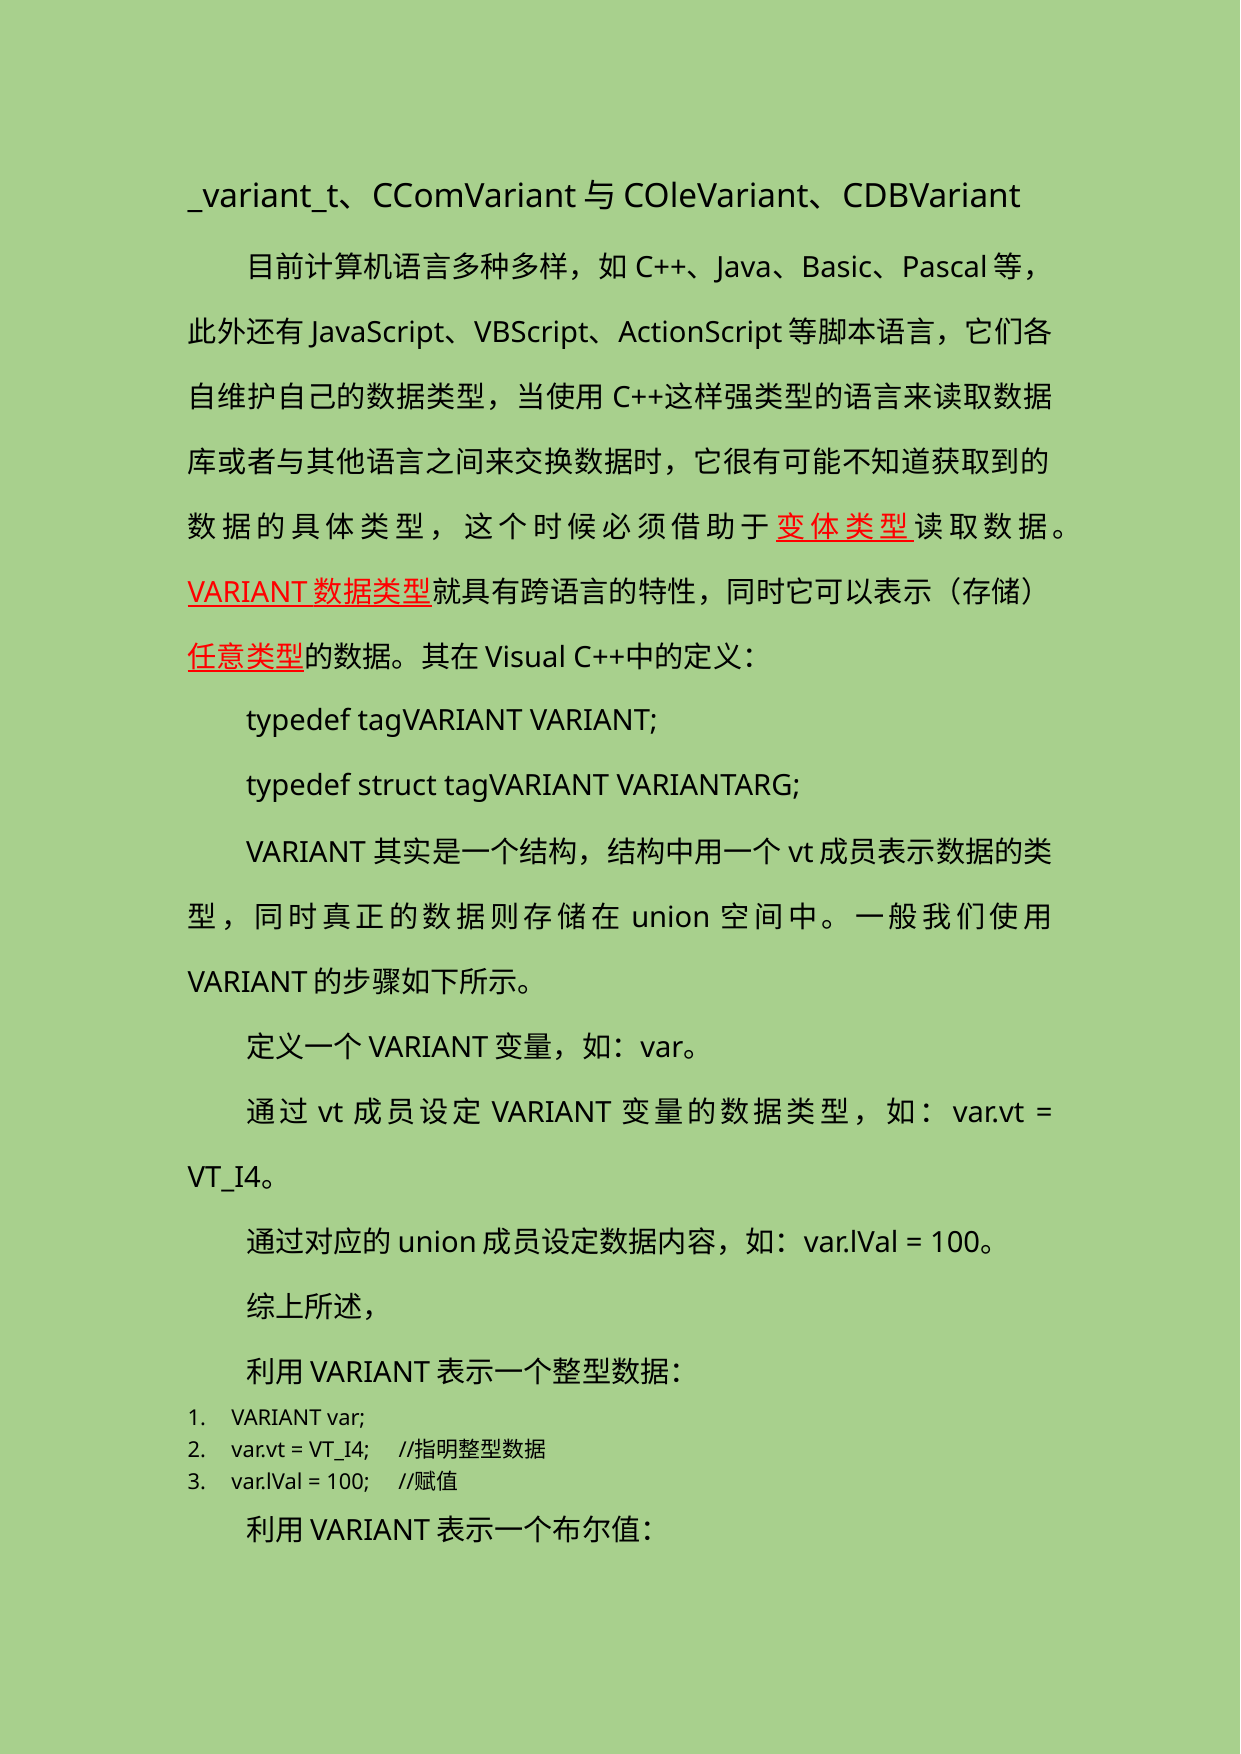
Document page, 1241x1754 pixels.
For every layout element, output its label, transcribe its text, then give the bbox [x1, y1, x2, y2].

text 利用VARIANT表示一个整型数据： [187, 1337, 1053, 1402]
subtitle _variant_t、CComVariant与COleVariant、CDBVariant [187, 161, 1053, 226]
text 综上所述， [187, 1272, 1053, 1337]
text 通过对应的union成员设定数据内容，如：var.lVal = 100。 [187, 1207, 1053, 1272]
text typedef tagVARIANT VARIANT; [187, 687, 1053, 752]
text var.lVal = 100; //赋值 [187, 1464, 1053, 1495]
text 目前计算机语言多种多样，如C++、Java、Basic、Pascal等，此外还有JavaScript、VBScript、ActionScript等脚本语言，它们各自维护自己的数据类型，当使用C++这样强类型的语言来读取数据库或者与其他语言之间来交换数据时，它很有可能不知道获取到的数据的具体类型，这个时候必须借助于变体类型读取数据。VARIANT数据类型就具有跨语言的特性，同时它可以表示（存储）任意类型的数据。其在Visual C++中的定义： [187, 232, 1053, 687]
text 定义一个VARIANT变量，如：var。 [187, 1012, 1053, 1077]
text VARIANT 其实是一个结构，结构中用一个vt成员表示数据的类型，同时真正的数据则存储在union空间中。一般我们使用VARIANT的步骤如下所示。 [187, 817, 1053, 1012]
text typedef struct tagVARIANT VARIANTARG; [187, 752, 1053, 817]
text var.vt = VT_I4; //指明整型数据 [187, 1432, 1053, 1464]
text 通过vt成员设定VARIANT变量的数据类型，如：var.vt = VT_I4。 [187, 1077, 1053, 1207]
text VARIANT var; [187, 1402, 1053, 1432]
text 利用VARIANT表示一个布尔值： [187, 1495, 1053, 1560]
